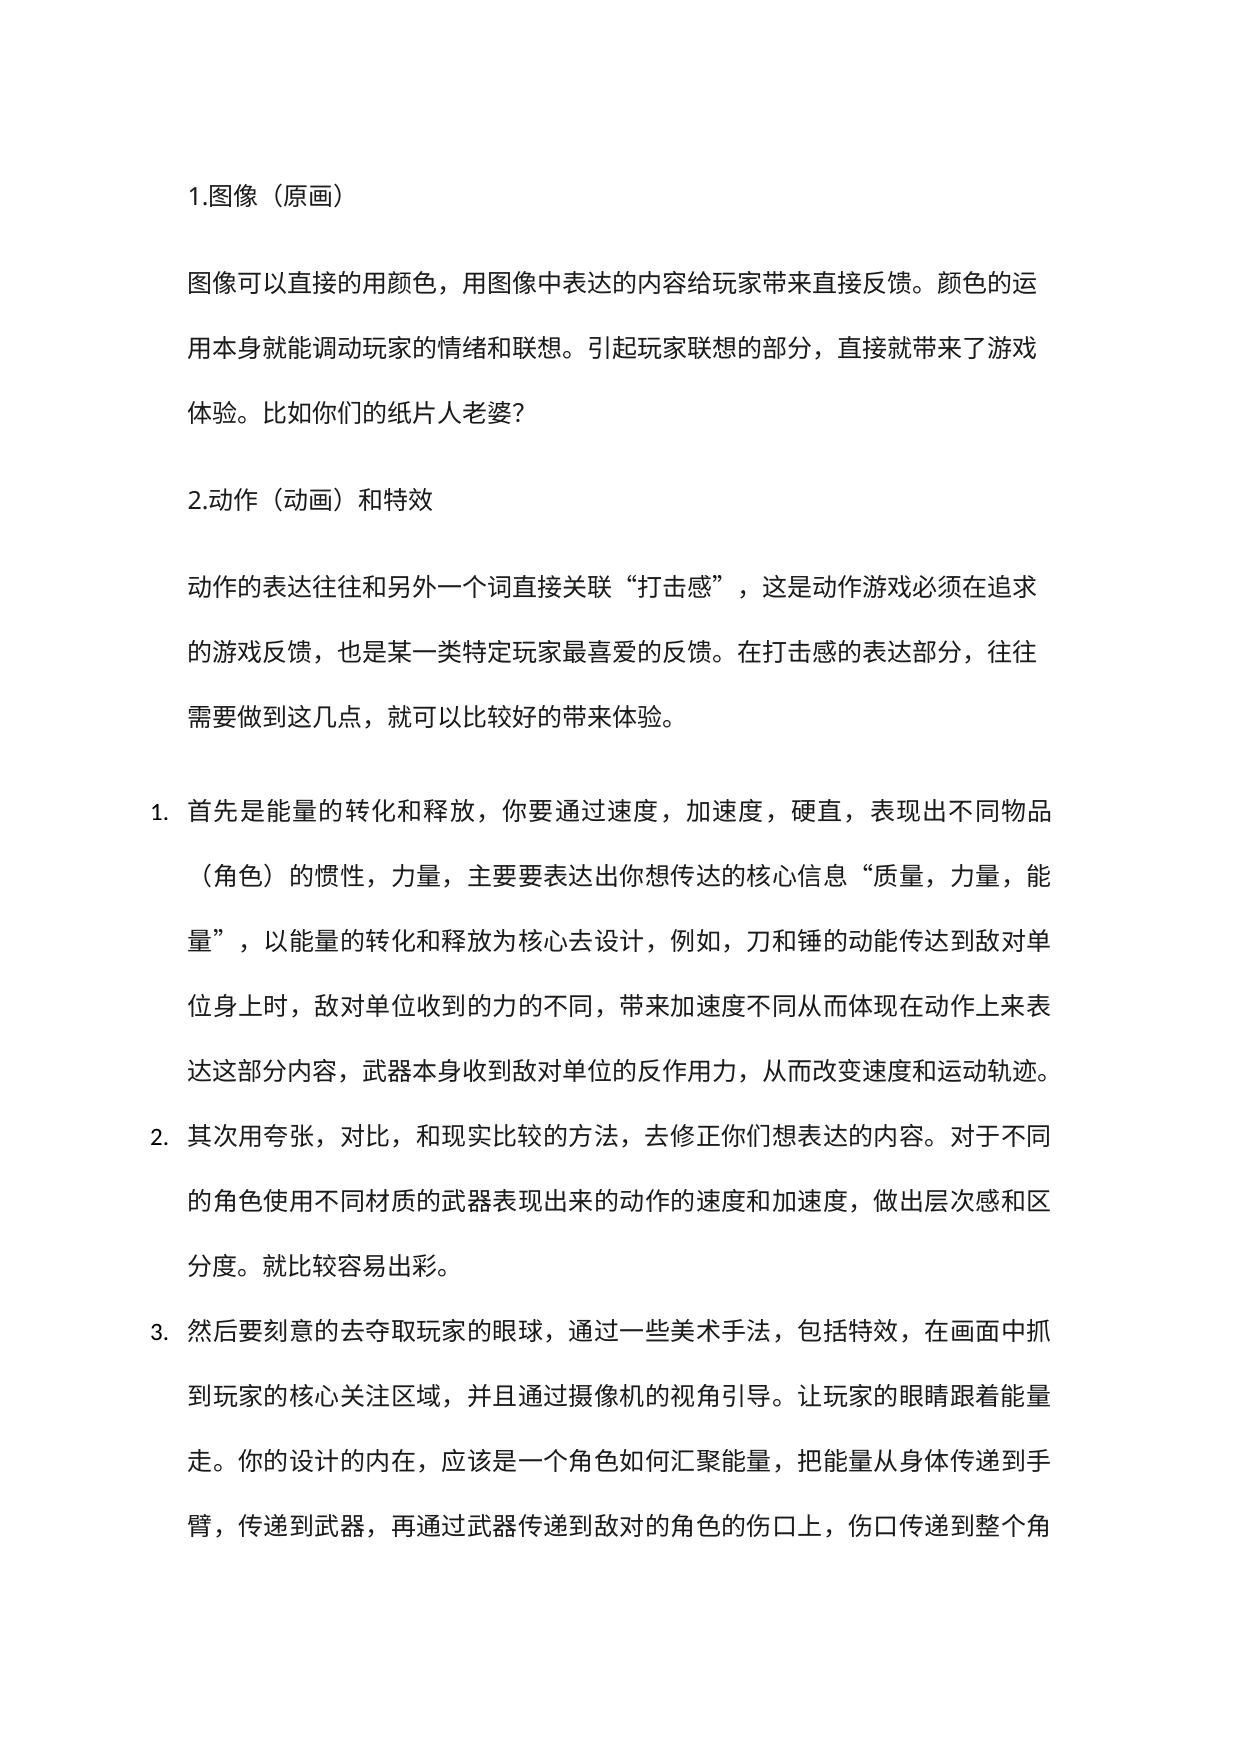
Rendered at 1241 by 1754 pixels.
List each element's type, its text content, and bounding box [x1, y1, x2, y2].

text 1.图像（原画） [187, 162, 1053, 227]
list 其次用夸张，对比，和现实比较的方法，去修正你们想表达的内容。对于不同的角色使用不同材质的武器表现出来的动作的速度和加速度，做出层次感和区分度。就比较容易出彩。 [150, 1102, 1053, 1297]
text 2.动作（动画）和特效 [187, 466, 1053, 531]
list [150, 1297, 1053, 1557]
text 图像可以直接的用颜色，用图像中表达的内容给玩家带来直接反馈。颜色的运用本身就能调动玩家的情绪和联想。引起玩家联想的部分，直接就带来了游戏体验。比如你们的纸片人老婆？ [187, 249, 1053, 444]
list 首先是能量的转化和释放，你要通过速度，加速度，硬直，表现出不同物品（角色）的惯性，力量，主要要表达出你想传达的核心信息“质量，力量，能量”，以能量的转化和释放为核心去设计，例如，刀和锤的动能传达到敌对单位身上时，敌对单位收到的力的不同，带来加速度不同从而体现在动作上来表达这部分内容，武器本身收到敌对单位的反作用力，从而改变速度和运动轨迹。 [150, 777, 1053, 1102]
text 动作的表达往往和另外一个词直接关联“打击感”，这是动作游戏必须在追求的游戏反馈，也是某一类特定玩家最喜爱的反馈。在打击感的表达部分，往往需要做到这几点，就可以比较好的带来体验。 [187, 553, 1053, 748]
